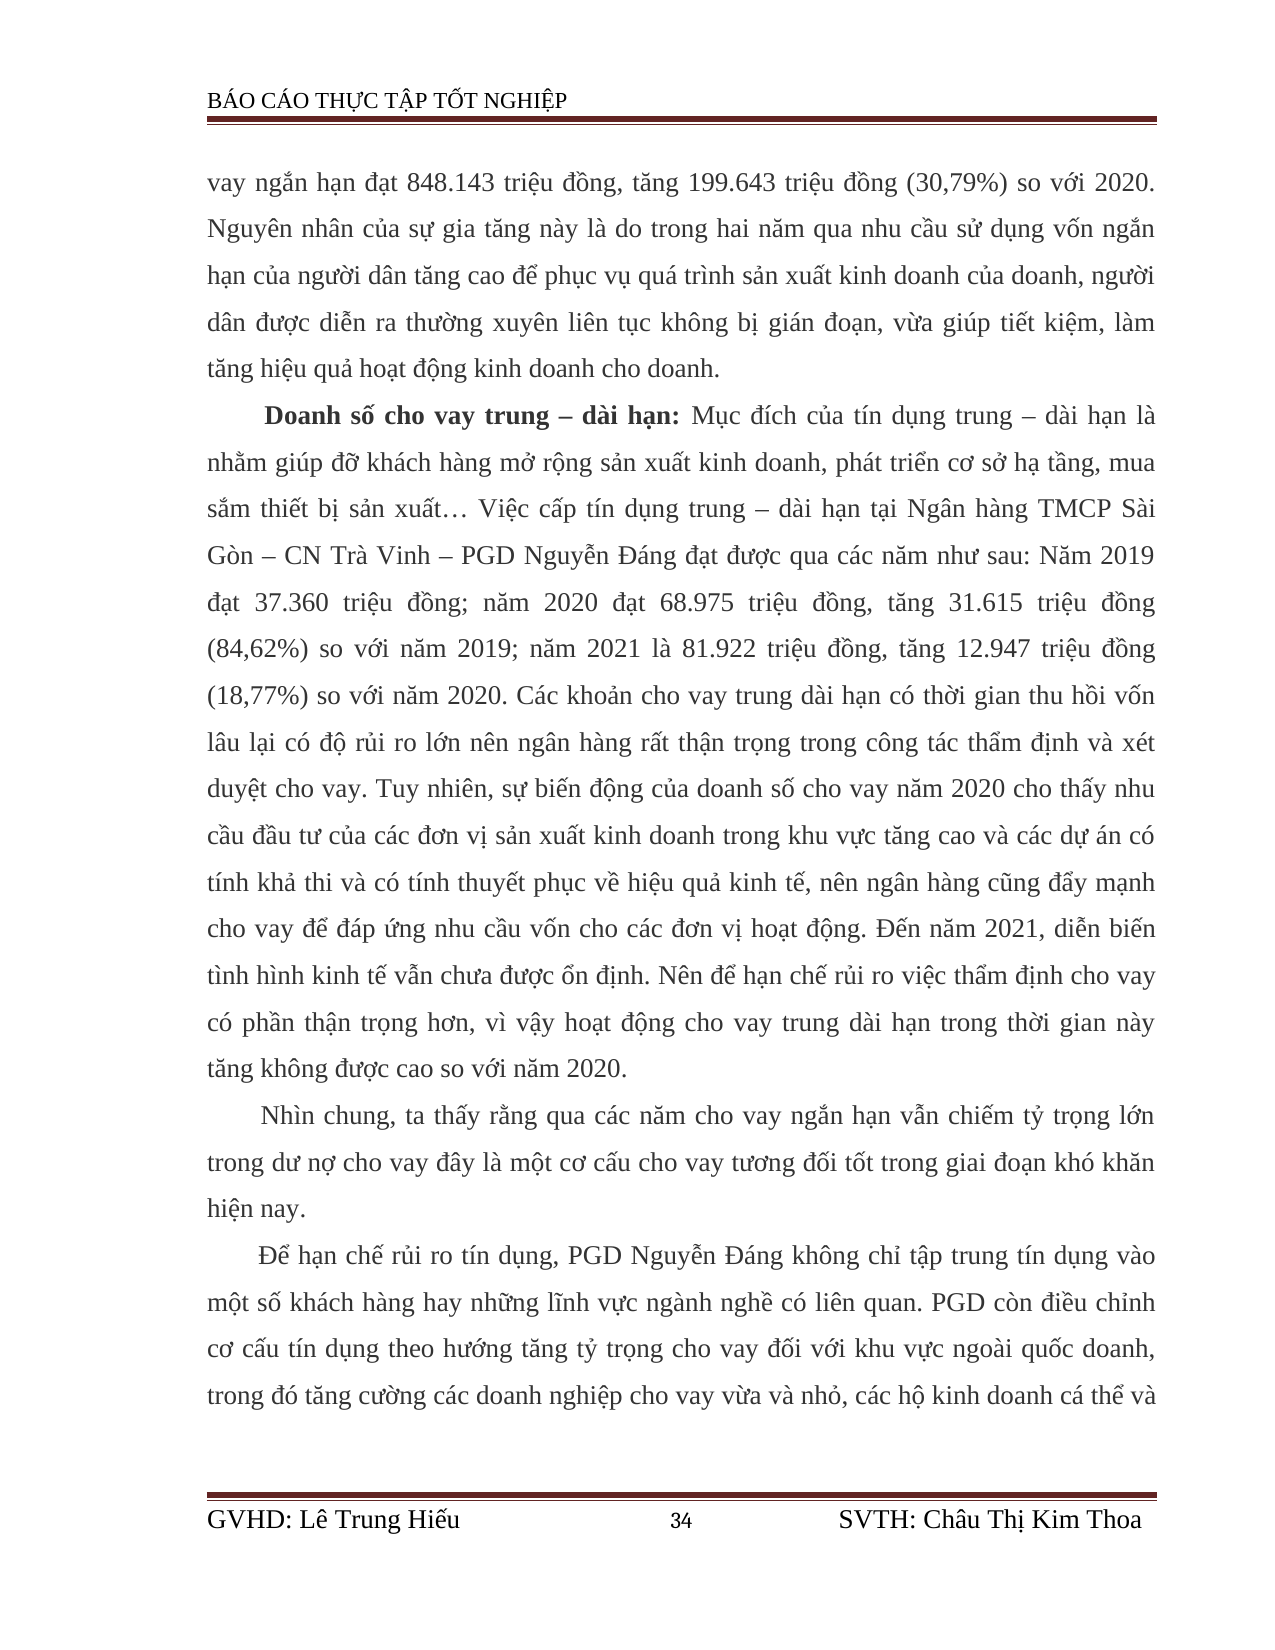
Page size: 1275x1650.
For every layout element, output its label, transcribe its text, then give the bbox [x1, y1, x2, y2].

text Nhìn chung, ta thấy rằng qua các năm cho vay ngắn hạn vẫn chiếm tỷ trọng lớn trong dư nợ cho vay đây là một cơ cấu cho vay tương đối tốt trong giai đoạn khó khăn hiện nay. [207, 1099, 1157, 1224]
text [207, 166, 1157, 384]
text Doanh số cho vay trung – dài hạn: Mục đích của tín dụng trung – dài hạn là nhằm giúp đỡ khách hàng mở rộng sản xuất kinh doanh, phát triển cơ sở hạ tầng, mua sắm thiết bị sản xuất… Việc cấp tín dụng trung – dài hạn tại Ngân hàng TMCP Sài Gòn – CN Trà Vinh – PGD Nguyễn Đáng đạt được qua các năm như sau: Năm 2019 đạt 37.360 triệu đồng; năm 2020 đạt 68.975 triệu đồng, tăng 31.615 triệu đồng (84,62%) so với năm 2019; năm 2021 là 81.922 triệu đồng, tăng 12.947 triệu đồng (18,77%) so với năm 2020. Các khoản cho vay trung dài hạn có thời gian thu hồi vốn lâu lại có độ rủi ro lớn nên ngân hàng rất thận trọng trong công tác thẩm định và xét duyệt cho vay. Tuy nhiên, sự biến động của doanh số cho vay năm 2020 cho thấy nhu cầu đầu tư của các đơn vị sản xuất kinh doanh trong khu vực tăng cao và các dự án có tính khả thi và có tính thuyết phục về hiệu quả kinh tế, nên ngân hàng cũng đẩy mạnh cho vay để đáp ứng nhu cầu vốn cho các đơn vị hoạt động. Đến năm 2021, diễn biến tình hình kinh tế vẫn chưa được ổn định. Nên để hạn chế rủi ro việc thẩm định cho vay có phần thận trọng hơn, vì vậy hoạt động cho vay trung dài hạn trong thời gian này tăng không được cao so với năm 2020. [207, 399, 1157, 1084]
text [207, 1239, 1157, 1410]
